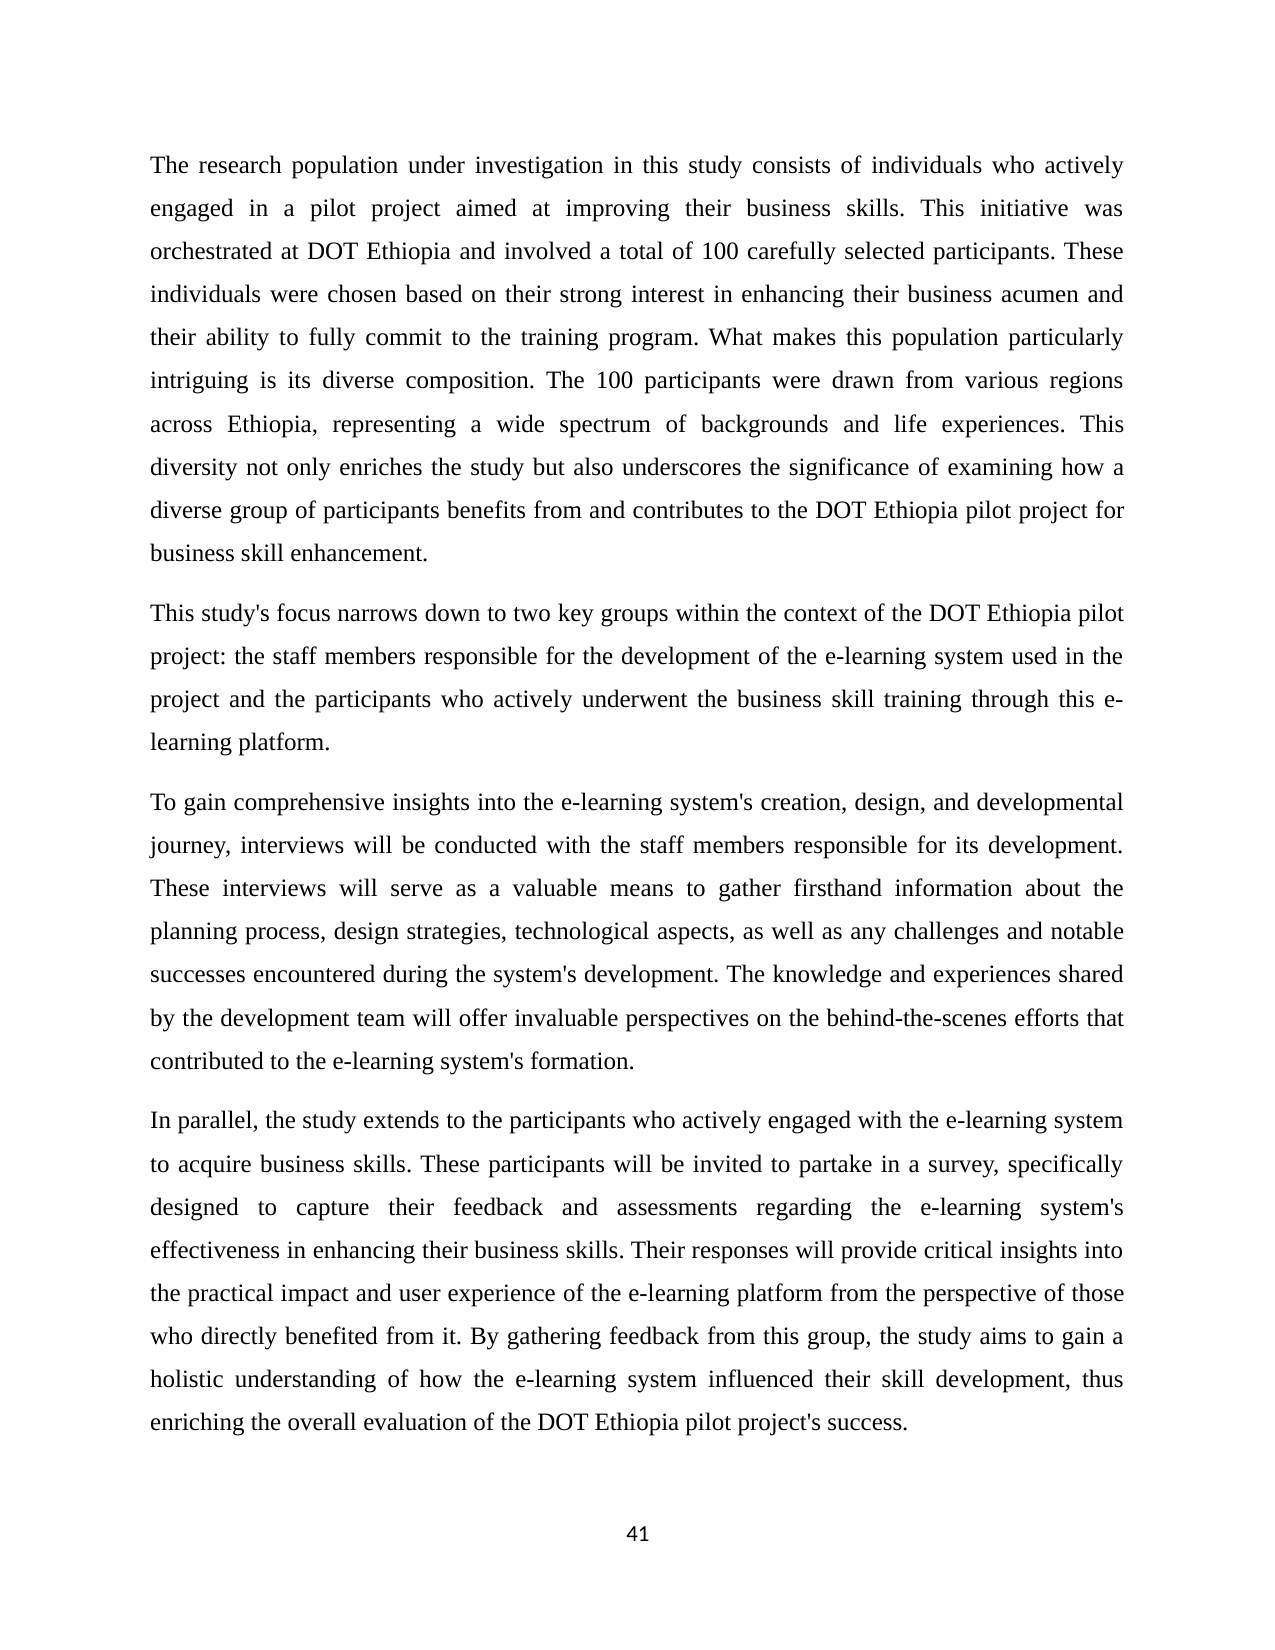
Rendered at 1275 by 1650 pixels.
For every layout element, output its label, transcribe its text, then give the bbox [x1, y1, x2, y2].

text In parallel, the study extends to the participants who actively engaged with the e-learning system to acquire business skills. These participants will be invited to partake in a survey, specifically designed to capture their feedback and assessments regarding the e-learning system's effectiveness in enhancing their business skills. Their responses will provide critical insights into the practical impact and user experience of the e-learning platform from the perspective of those who directly benefited from it. By gathering feedback from this group, the study aims to gain a holistic understanding of how the e-learning system influenced their skill development, thus enriching the overall evaluation of the DOT Ethiopia pilot project's success. [150, 1106, 1125, 1436]
text The research population under investigation in this study consists of individuals who actively engaged in a pilot project aimed at improving their business skills. This initiative was orchestrated at DOT Ethiopia and involved a total of 100 carefully selected participants. These individuals were chosen based on their strong interest in enhancing their business acumen and their ability to fully commit to the training program. What makes this population particularly intriguing is its diverse composition. The 100 participants were drawn from various regions across Ethiopia, representing a wide spectrum of backgrounds and life experiences. This diversity not only enriches the study but also underscores the significance of examining how a diverse group of participants benefits from and contributes to the DOT Ethiopia pilot project for business skill enhancement. [150, 150, 1125, 567]
text This study's focus narrows down to two key groups within the context of the DOT Ethiopia pilot project: the staff members responsible for the development of the e-learning system used in the project and the participants who actively underwent the business skill training through this e-learning platform. [150, 598, 1125, 756]
text To gain comprehensive insights into the e-learning system's creation, design, and developmental journey, interviews will be conducted with the staff members responsible for its development. These interviews will serve as a valuable means to gather firsthand information about the planning process, design strategies, technological aspects, as well as any challenges and notable successes encountered during the system's development. The knowledge and experiences shared by the development team will offer invaluable perspectives on the behind-the-scenes efforts that contributed to the e-learning system's formation. [150, 787, 1125, 1074]
